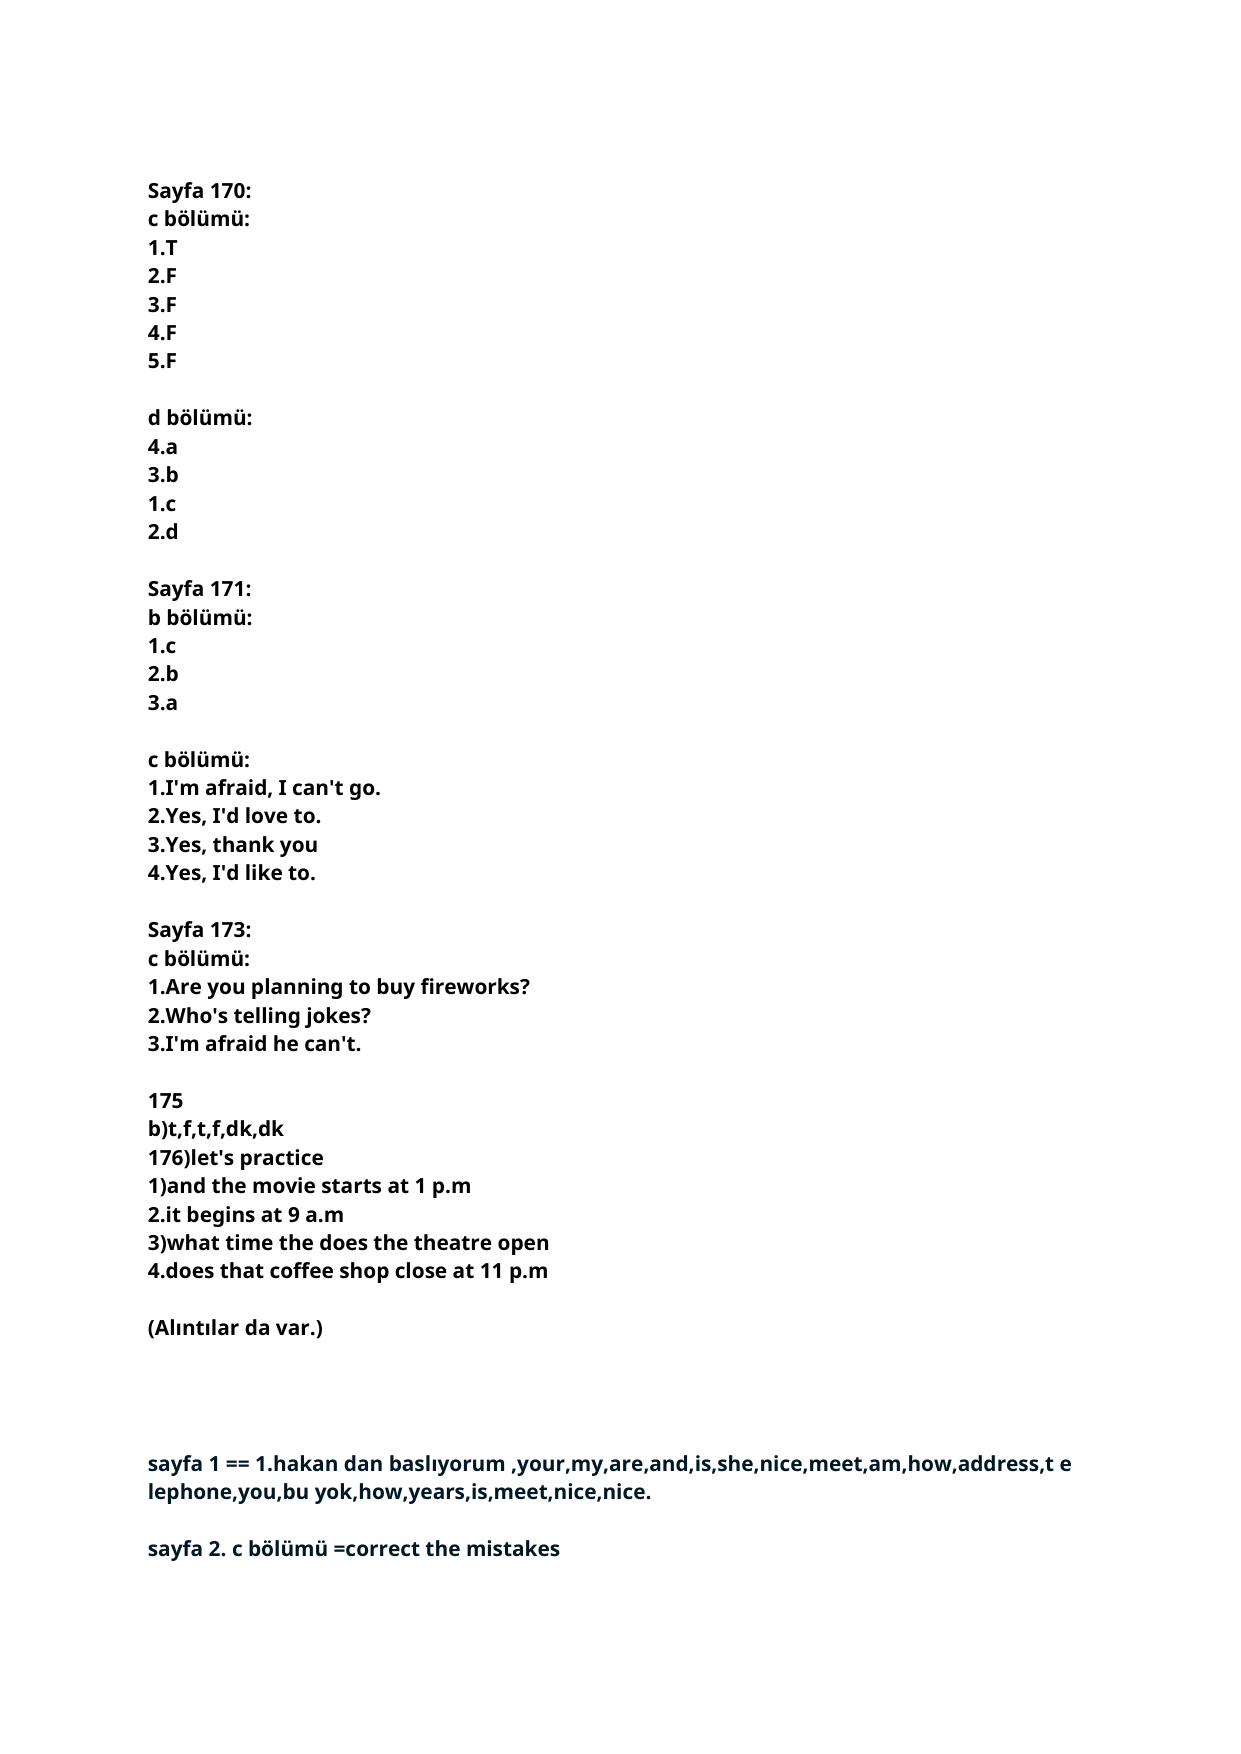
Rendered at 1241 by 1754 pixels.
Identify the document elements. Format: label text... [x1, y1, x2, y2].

text 2.F [148, 261, 1093, 290]
text 2.d [148, 517, 1093, 546]
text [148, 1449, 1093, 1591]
text 1.T [148, 233, 1093, 261]
text 1.Are you planning to buy fireworks? [148, 972, 1093, 1001]
text 4.Yes, I'd like to. [148, 858, 1093, 887]
text d bölümü: [148, 403, 1093, 432]
text 2.Who's telling jokes? [148, 1001, 1093, 1029]
text 4.a [148, 432, 1093, 460]
text 1)and the movie starts at 1 p.m [148, 1171, 1093, 1200]
text 1.c [148, 489, 1093, 517]
text 176)let's practice [148, 1143, 1093, 1171]
text (Alıntılar da var.) [148, 1313, 1093, 1342]
text Sayfa 170: [148, 176, 1093, 204]
text 3.I'm afraid he can't. [148, 1029, 1093, 1058]
text 3.Yes, thank you [148, 830, 1093, 858]
text 5.F [148, 347, 1093, 375]
text c bölümü: [148, 204, 1093, 233]
text 4.F [148, 318, 1093, 347]
text Sayfa 173: [148, 915, 1093, 944]
text 4.does that coffee shop close at 11 p.m [148, 1257, 1093, 1285]
text 3.a [148, 688, 1093, 716]
text 2.it begins at 9 a.m [148, 1200, 1093, 1228]
text 3.F [148, 290, 1093, 318]
text c bölümü: [148, 944, 1093, 972]
text 1.I'm afraid, I can't go. [148, 773, 1093, 802]
text 2.b [148, 659, 1093, 688]
text 3.b [148, 460, 1093, 489]
text b)t,f,t,f,dk,dk [148, 1114, 1093, 1143]
text Sayfa 171: [148, 574, 1093, 603]
text 175 [148, 1086, 1093, 1114]
text 3)what time the does the theatre open [148, 1228, 1093, 1257]
text 2.Yes, I'd love to. [148, 802, 1093, 830]
text b bölümü: [148, 603, 1093, 631]
text 1.c [148, 631, 1093, 659]
text c bölümü: [148, 745, 1093, 773]
